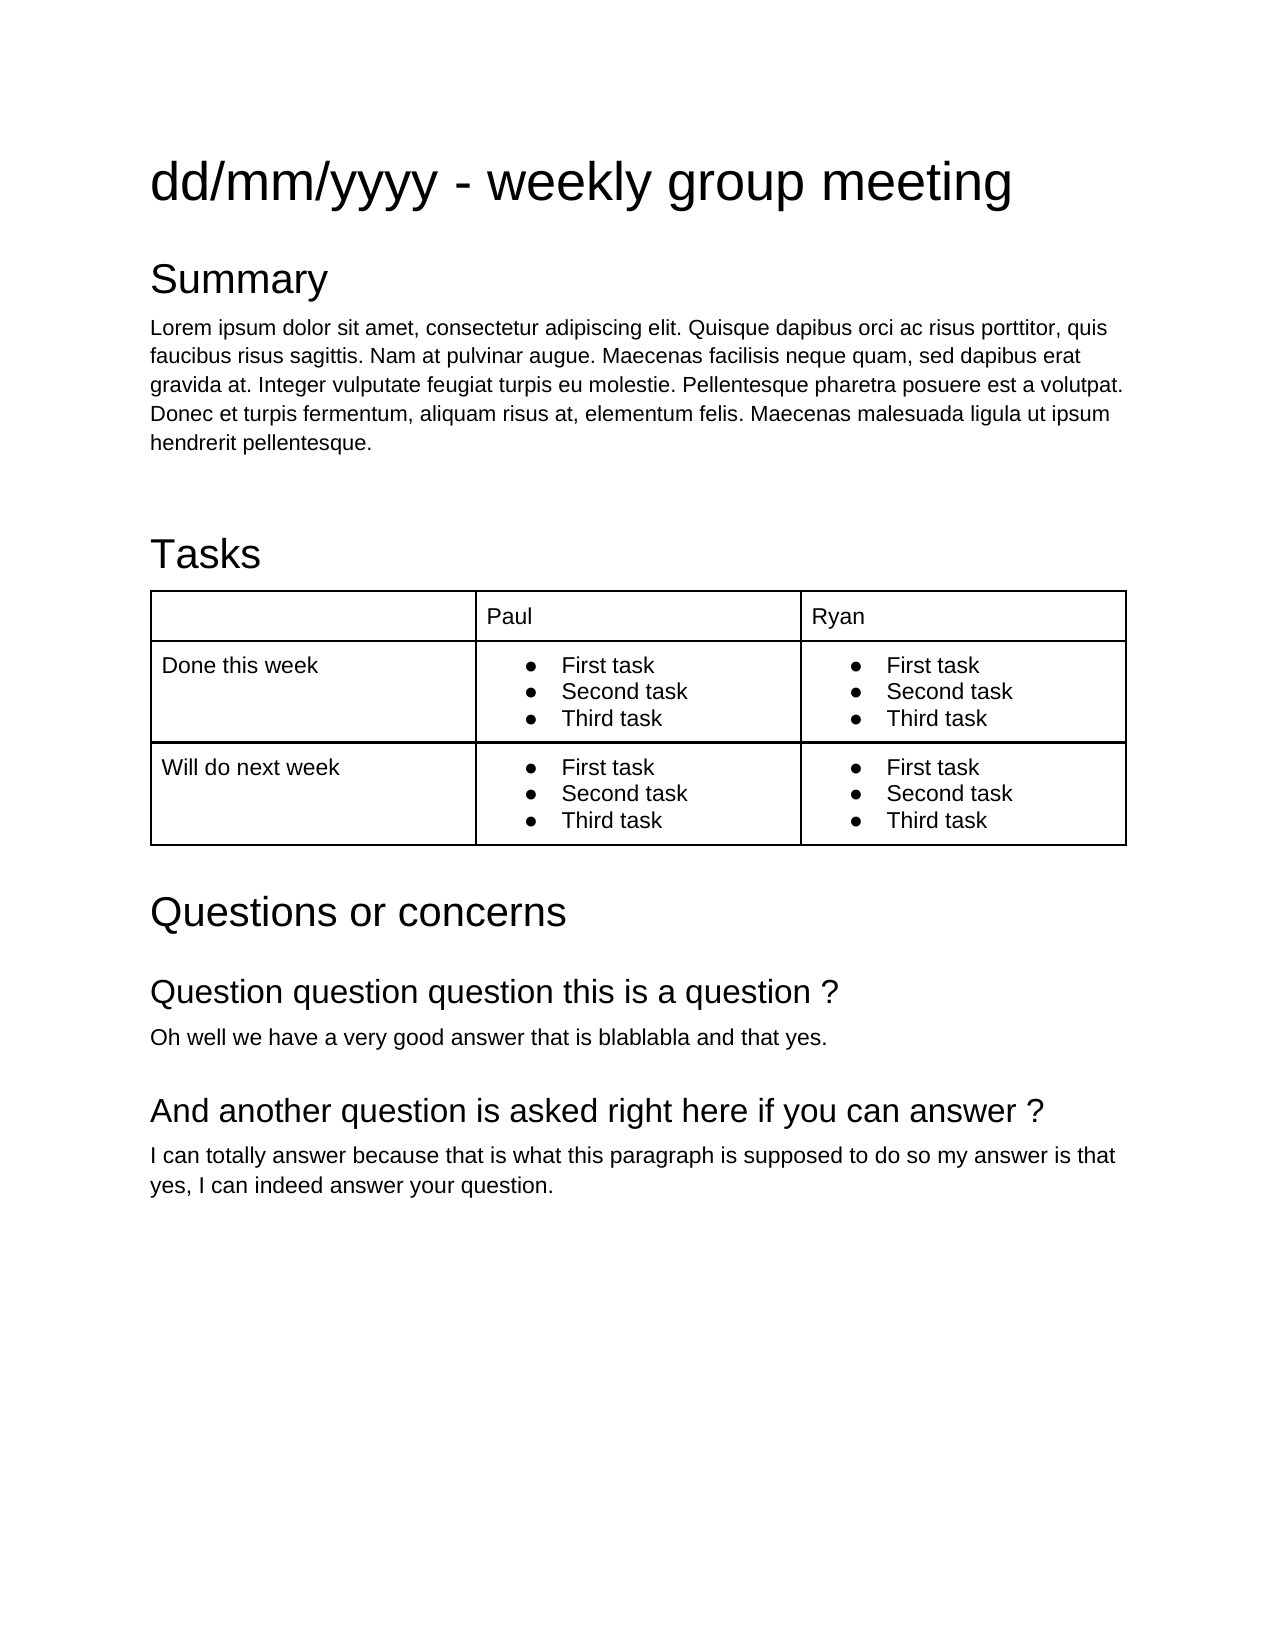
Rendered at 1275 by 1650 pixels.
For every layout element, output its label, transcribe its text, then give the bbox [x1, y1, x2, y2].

table_header [152, 592, 475, 639]
title dd/mm/yyyy - weekly group meeting [150, 150, 1125, 212]
table_cell First task Second task Third task [477, 744, 800, 843]
text Oh well we have a very good answer that is blablabla and that yes. [150, 1023, 1125, 1050]
table_cell Done this week [152, 642, 475, 741]
table_cell First task Second task Third task [802, 642, 1125, 741]
text I can totally answer because that is what this paragraph is supposed to do so my answer is that yes, I can indeed answer your question. [150, 1142, 1125, 1199]
subtitle Question question question this is a question ? [150, 973, 1125, 1011]
subtitle And another question is asked right here if you can answer ? [150, 1091, 1125, 1130]
subtitle Tasks [150, 530, 1125, 578]
text Lorem ipsum dolor sit amet, consectetur adipiscing elit. Quisque dapibus orci ac risus porttitor, quis faucibus risus sagittis. Nam at pulvinar augue. Maecenas facilisis neque quam, sed dapibus erat gravida at. Integer vulputate feugiat turpis eu molestie. Pellentesque pharetra posuere est a volutpat. Donec et turpis fermentum, aliquam risus at, elementum felis. Maecenas malesuada ligula ut ipsum hendrerit pellentesque. [150, 314, 1125, 455]
table_header Ryan [802, 592, 1125, 639]
subtitle Summary [150, 254, 1125, 302]
subtitle Questions or concerns [150, 887, 1125, 935]
table_cell First task Second task Third task [477, 642, 800, 741]
table_cell First task Second task Third task [802, 744, 1125, 843]
table_cell Will do next week [152, 744, 475, 843]
table_header Paul [477, 592, 800, 639]
